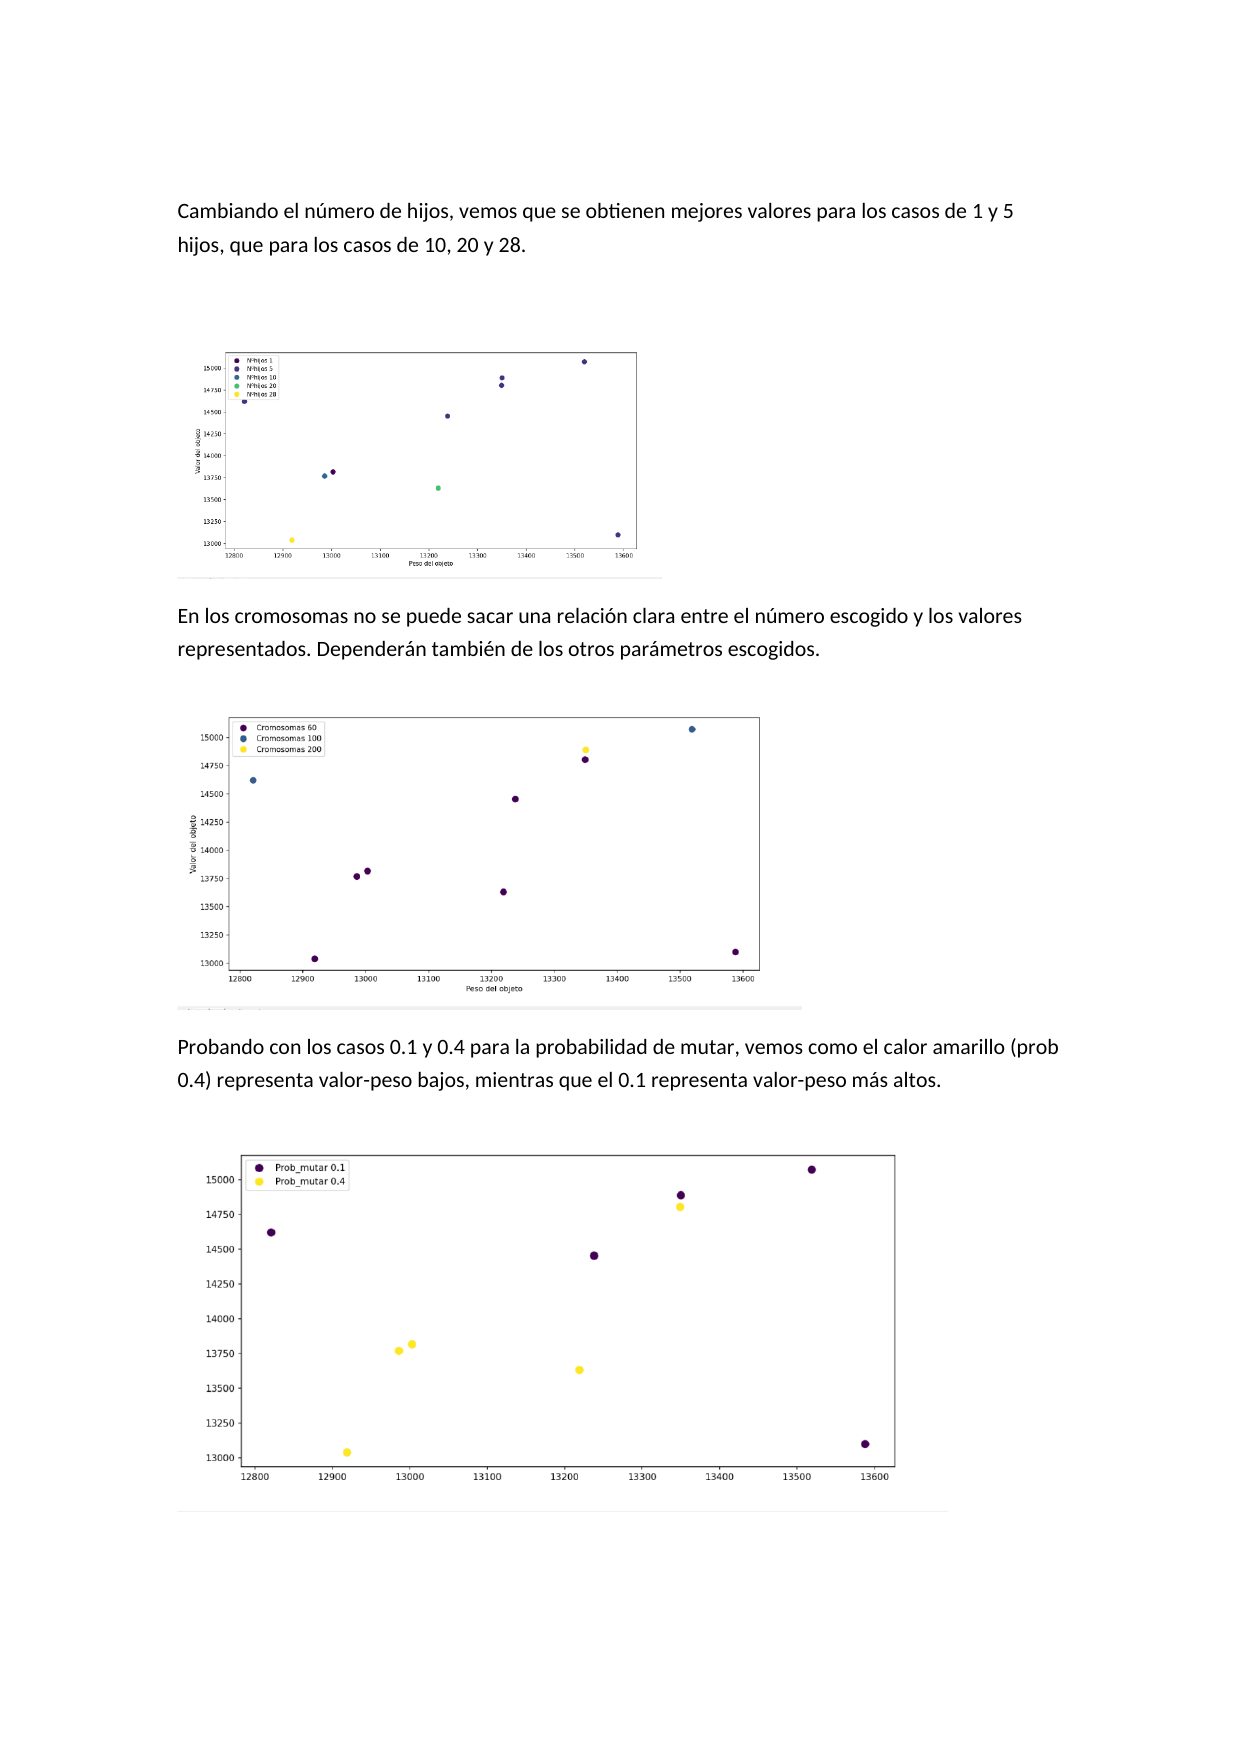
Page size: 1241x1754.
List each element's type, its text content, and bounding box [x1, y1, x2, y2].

picture [177, 331, 662, 579]
text Cambiando el número de hijos, vemos que se obtienen mejores valores para los casos de 1 y 5 hijos, que para los casos de 10, 20 y 28. [177, 198, 1063, 258]
text En los cromosomas no se puede sacar una relación clara entre el número escogido y los valores representados. Dependerán también de los otros parámetros escogidos. [177, 602, 1063, 662]
picture [177, 685, 802, 1010]
picture [177, 1116, 949, 1512]
text Probando con los casos 0.1 y 0.4 para la probabilidad de mutar, vemos como el calor amarillo (prob 0.4) representa valor-peso bajos, mientras que el 0.1 representa valor-peso más altos. [177, 1033, 1063, 1093]
